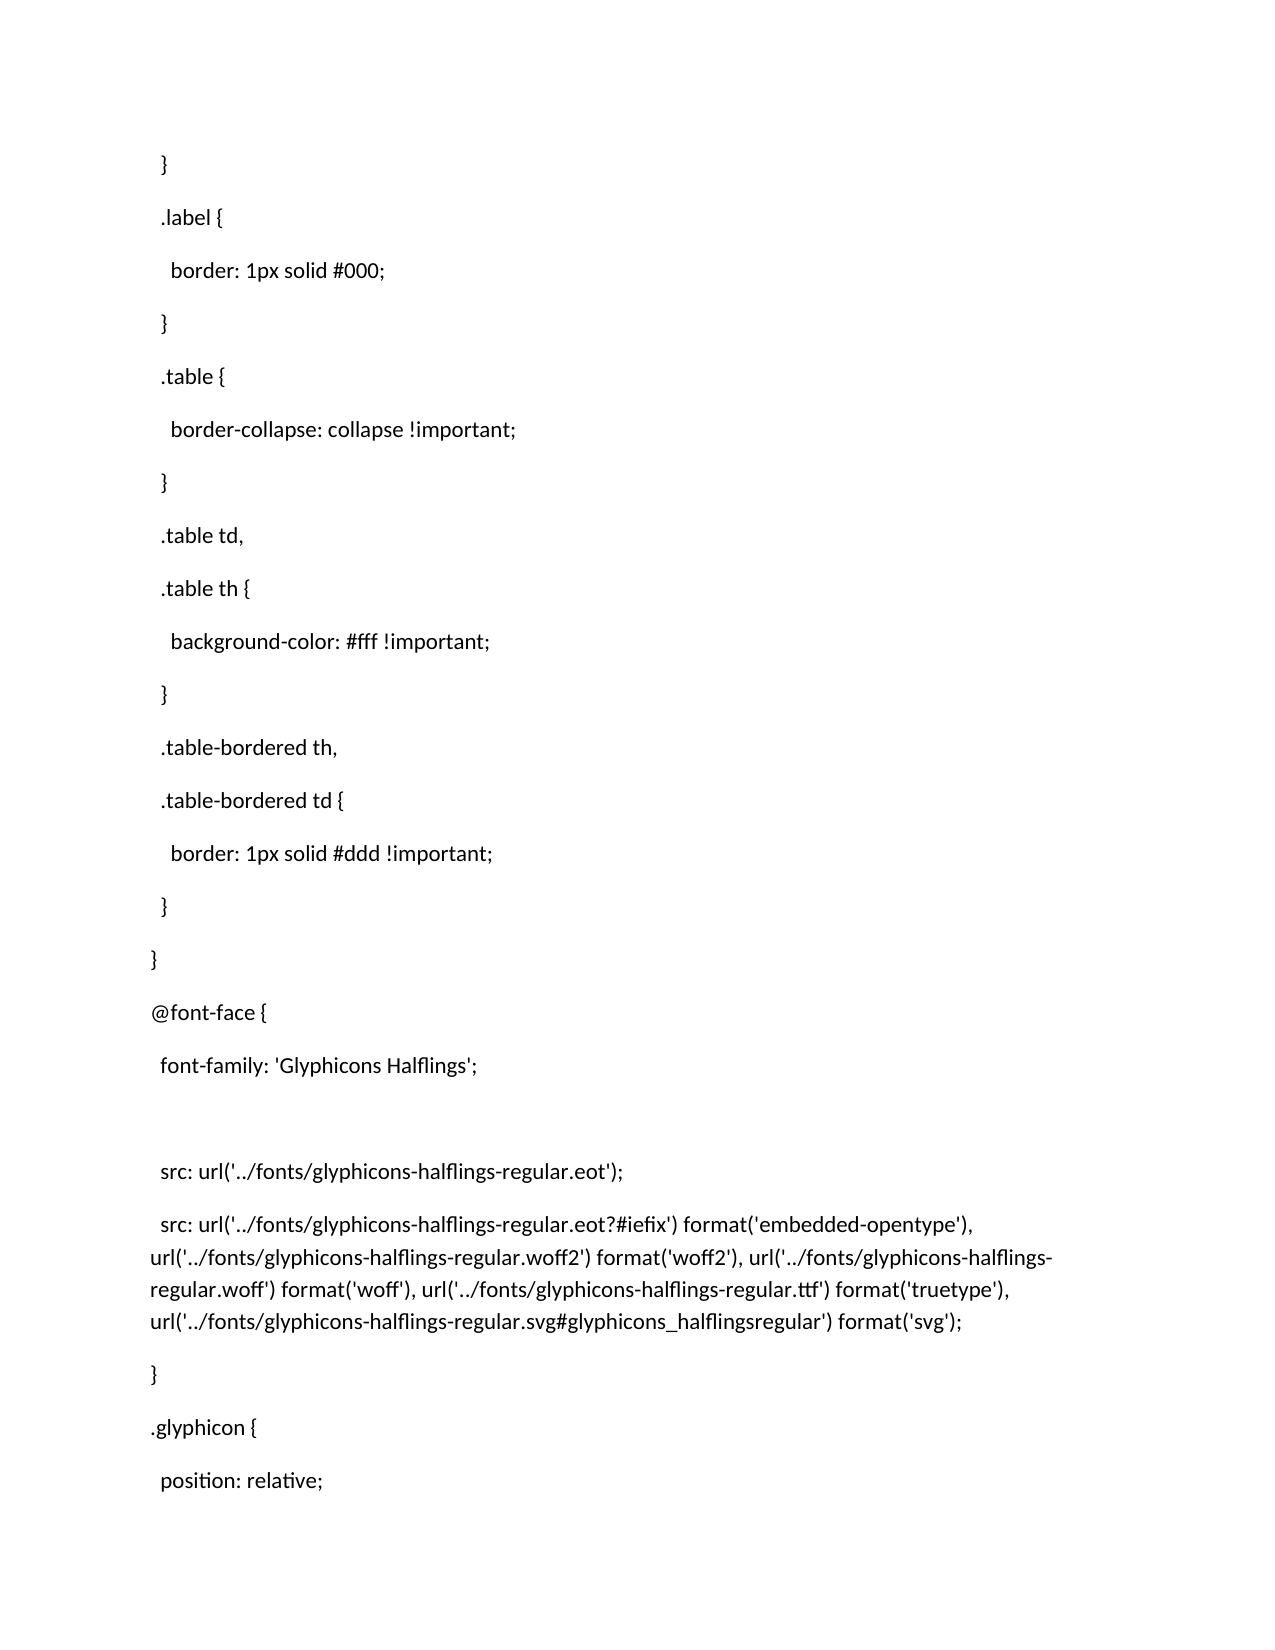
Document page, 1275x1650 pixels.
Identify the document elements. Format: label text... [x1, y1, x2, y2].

text .table-bordered th, [150, 733, 1125, 761]
text border: 1px solid #000; [150, 256, 1125, 284]
text font-family: 'Glyphicons Halflings'; [150, 1051, 1125, 1079]
text } [150, 468, 1125, 496]
text background-color: #fff !important; [150, 627, 1125, 655]
text .glyphicon { [150, 1413, 1125, 1441]
text .table { [150, 362, 1125, 390]
text } [150, 680, 1125, 708]
text src: url('../fonts/glyphicons-halflings-regular.eot'); [150, 1157, 1125, 1185]
text .table td, [150, 521, 1125, 549]
text .label { [150, 203, 1125, 231]
text } [150, 309, 1125, 337]
text .table-bordered td { [150, 786, 1125, 814]
text } [150, 150, 1125, 178]
text border-collapse: collapse !important; [150, 415, 1125, 443]
text src: url('../fonts/glyphicons-halflings-regular.eot?#iefix') format('embedded-opentype'), url('../fonts/glyphicons-halflings-regular.woff2') format('woff2'), url('../fonts/glyphicons-halflings-regular.woff') format('woff'), url('../fonts/glyphicons-halflings-regular.ttf') format('truetype'), url('../fonts/glyphicons-halflings-regular.svg#glyphicons_halflingsregular') format('svg'); [150, 1210, 1125, 1335]
text position: relative; [150, 1466, 1125, 1494]
text } [150, 892, 1125, 920]
text } [150, 1360, 1125, 1388]
text .table th { [150, 574, 1125, 602]
text } [150, 945, 1125, 973]
text border: 1px solid #ddd !important; [150, 839, 1125, 867]
text @font-face { [150, 998, 1125, 1026]
